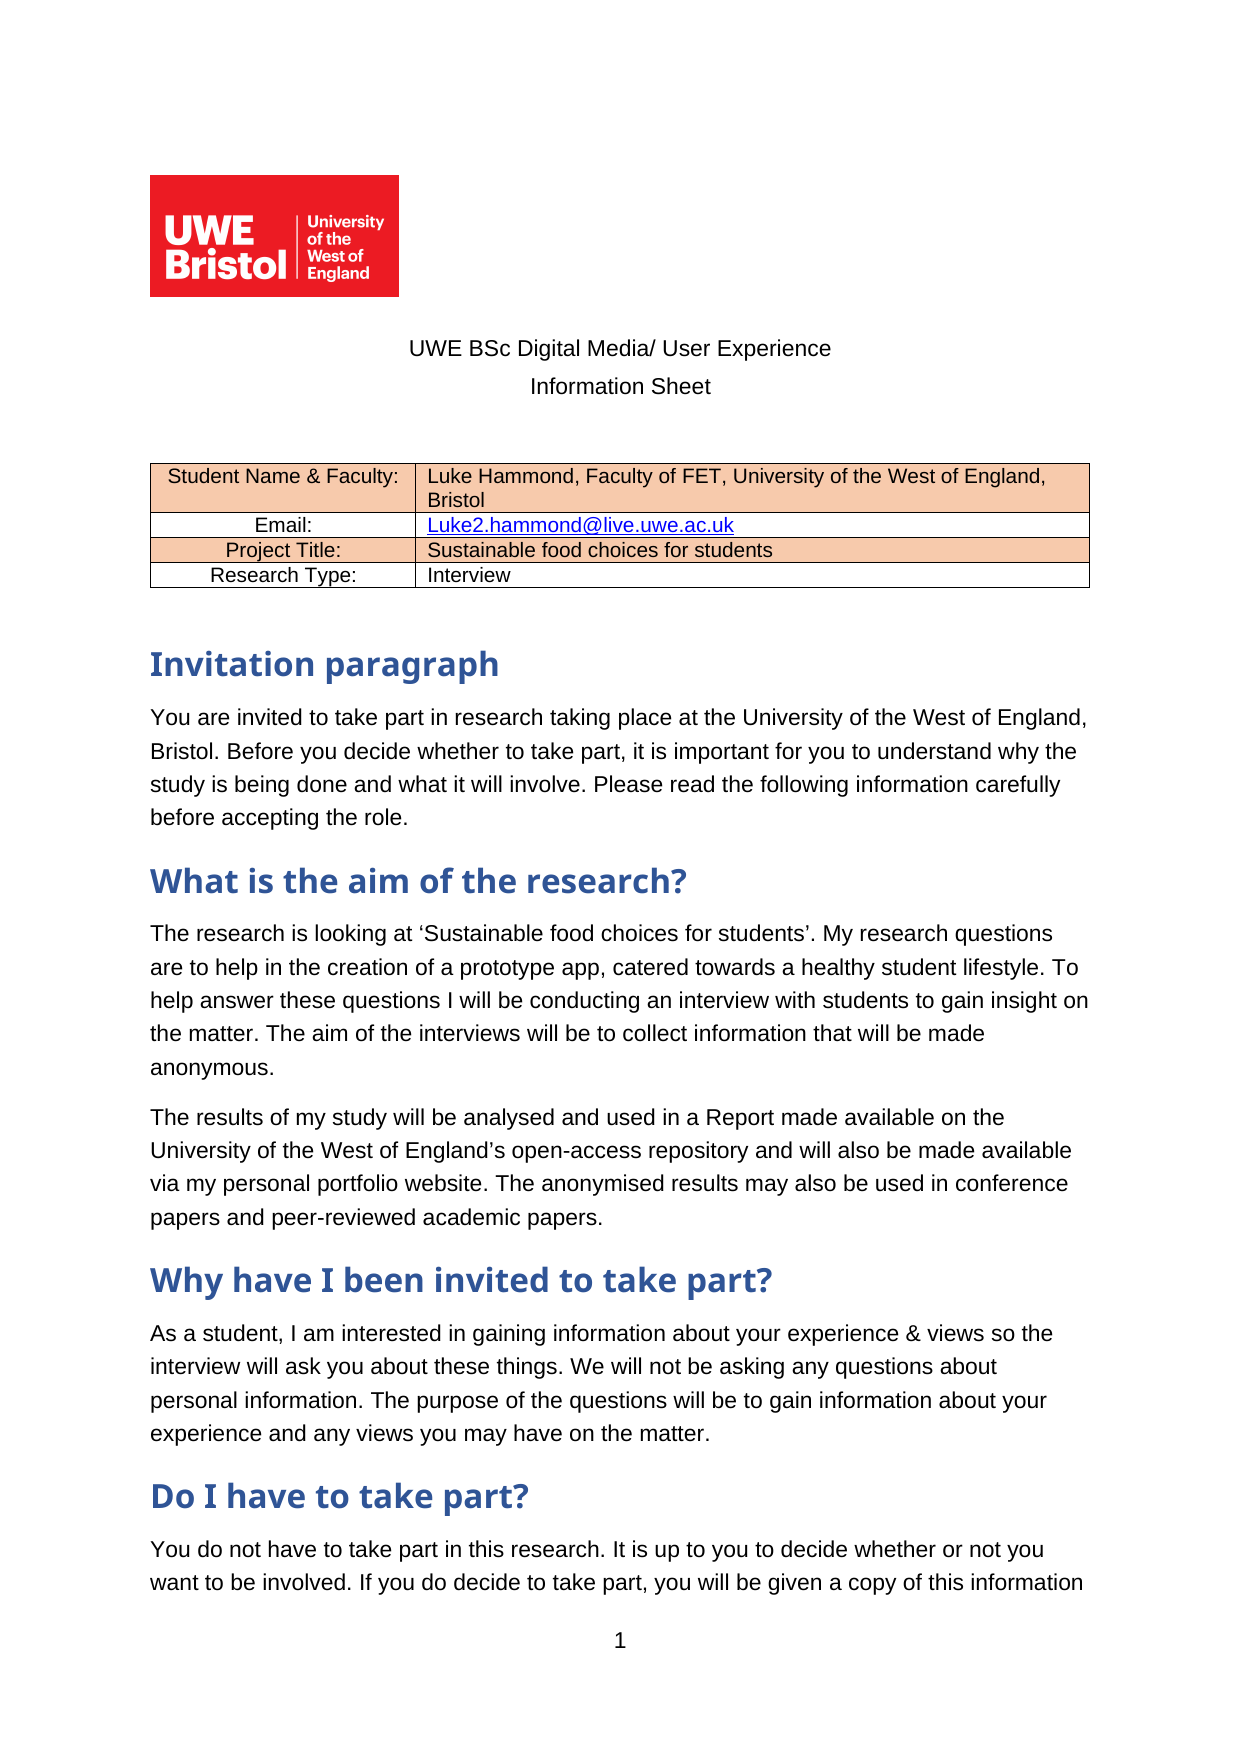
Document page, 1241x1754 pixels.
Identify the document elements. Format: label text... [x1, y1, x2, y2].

text You are invited to take part in research taking place at the University of the West of England, Bristol. Before you decide whether to take part, it is important for you to understand why the study is being done and what it will involve. Please read the following information carefully before accepting the role. [150, 699, 1090, 832]
text Information Sheet [150, 373, 1090, 399]
table_cell Email: [151, 513, 415, 537]
picture [150, 175, 399, 297]
table_cell Luke2.hammond@live.uwe.ac.uk [416, 513, 1089, 537]
text The research is looking at ‘Sustainable food choices for students’. My research questions are to help in the creation of a prototype app, catered towards a healthy student lifestyle. To help answer these questions I will be conducting an interview with students to gain insight on the matter. The aim of the interviews will be to collect information that will be made anonymous. [150, 915, 1090, 1082]
subtitle UWE BSc Digital Media/ User Experience [150, 335, 1090, 362]
table_cell Sustainable food choices for students [416, 538, 1089, 562]
table_cell Interview [416, 563, 1089, 587]
subtitle Invitation paragraph [150, 641, 1090, 687]
table_header Luke Hammond, Faculty of FET, University of the West of England, Bristol [416, 464, 1089, 512]
table_header Student Name & Faculty: [151, 464, 415, 512]
table_cell Project Title: [151, 538, 415, 562]
subtitle Why have I been invited to take part? [150, 1257, 1090, 1302]
subtitle Do I have to take part? [150, 1473, 1090, 1518]
table_cell Research Type: [151, 563, 415, 587]
text The results of my study will be analysed and used in a Report made available on the University of the West of England’s open-access repository and will also be made available via my personal portfolio website. The anonymised results may also be used in conference papers and peer-reviewed academic papers. [150, 1098, 1090, 1232]
text As a student, I am interested in gaining information about your experience & views so the interview will ask you about these things. We will not be asking any questions about personal information. The purpose of the questions will be to gain information about your experience and any views you may have on the matter. [150, 1315, 1090, 1448]
subtitle What is the aim of the research? [150, 857, 1090, 903]
